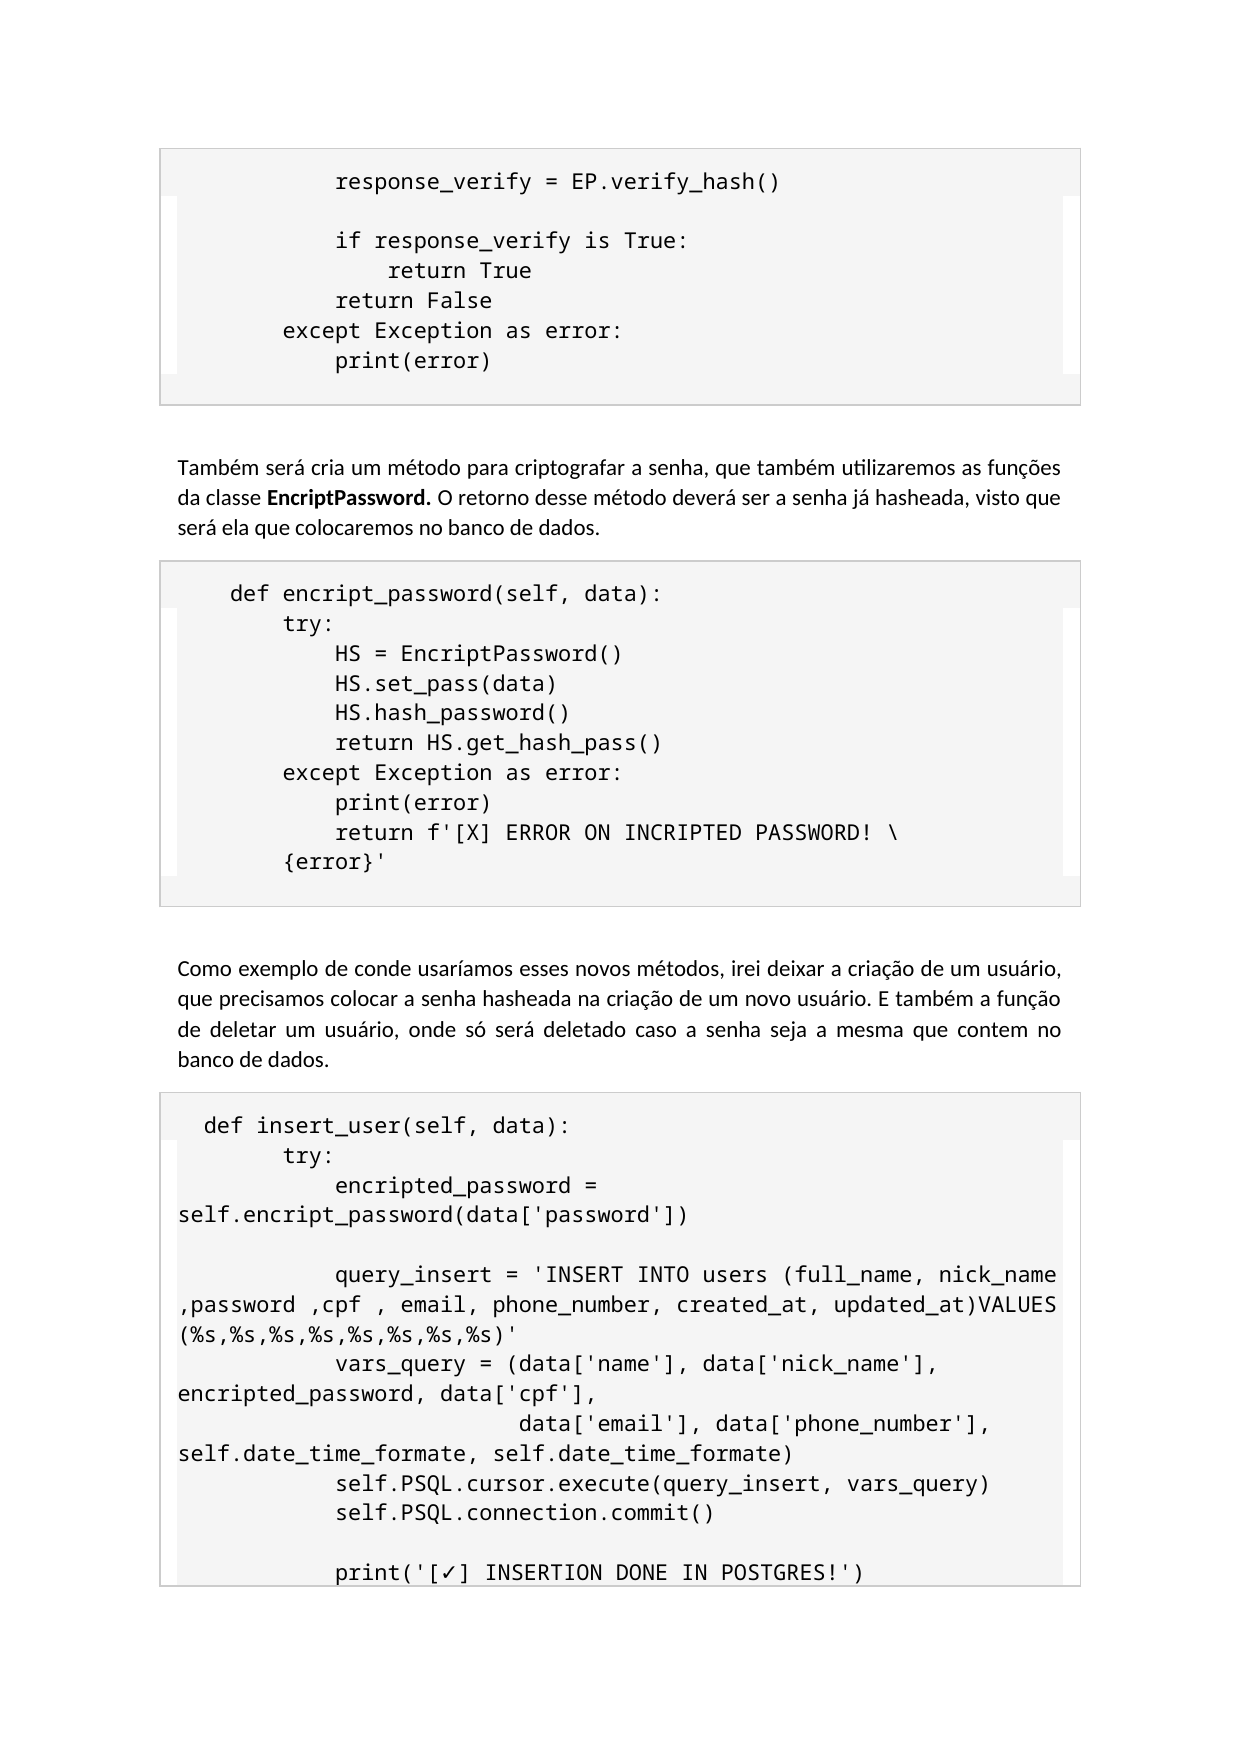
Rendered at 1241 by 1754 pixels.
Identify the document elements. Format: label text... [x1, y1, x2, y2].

text return HS.get_hash_pass() [177, 727, 1063, 757]
text return False [177, 285, 1063, 315]
text HS = EncriptPassword() [177, 638, 1063, 667]
text encripted_password = self.encript_password(data['password']) [177, 1169, 1063, 1229]
text Como exemplo de conde usaríamos esses novos métodos, irei deixar a criação de um usuário, que precisamos colocar a senha hasheada na criação de um novo usuário. E também a função de deletar um usuário, onde só será deletado caso a senha seja a mesma que contem no banco de dados. [177, 954, 1063, 1073]
text query_insert = 'INSERT INTO users (full_name, nick_name ,password ,cpf , email, phone_number, created_at, updated_at)VALUES (%s,%s,%s,%s,%s,%s,%s,%s)' [177, 1259, 1063, 1348]
text self.PSQL.connection.commit() [177, 1497, 1063, 1527]
text data['email'], data['phone_number'], self.date_time_formate, self.date_time_formate) [177, 1408, 1063, 1467]
text Também será cria um método para criptografar a senha, que também utilizaremos as funções da classe EncriptPassword. O retorno desse método deverá ser a senha já hasheada, visto que será ela que colocaremos no banco de dados. [177, 453, 1063, 541]
text response_verify = EP.verify_hash() [161, 149, 1080, 196]
text return True [177, 255, 1063, 285]
text try: [177, 1140, 1063, 1169]
text try: [177, 608, 1063, 638]
text print(error) [177, 787, 1063, 816]
text def encript_password(self, data): [161, 562, 1080, 608]
text def insert_user(self, data): [161, 1093, 1080, 1140]
text HS.hash_password() [177, 697, 1063, 727]
text HS.set_pass(data) [177, 667, 1063, 697]
text except Exception as error: [177, 315, 1063, 344]
text self.PSQL.cursor.execute(query_insert, vars_query) [177, 1467, 1063, 1497]
text if response_verify is True: [177, 225, 1063, 255]
text print('[✓] INSERTION DONE IN POSTGRES!') [177, 1557, 1063, 1585]
text return f'[X] ERROR ON INCRIPTED PASSWORD! \ [177, 816, 1063, 846]
text vars_query = (data['name'], data['nick_name'], encripted_password, data['cpf'], [177, 1348, 1063, 1408]
text except Exception as error: [177, 757, 1063, 787]
